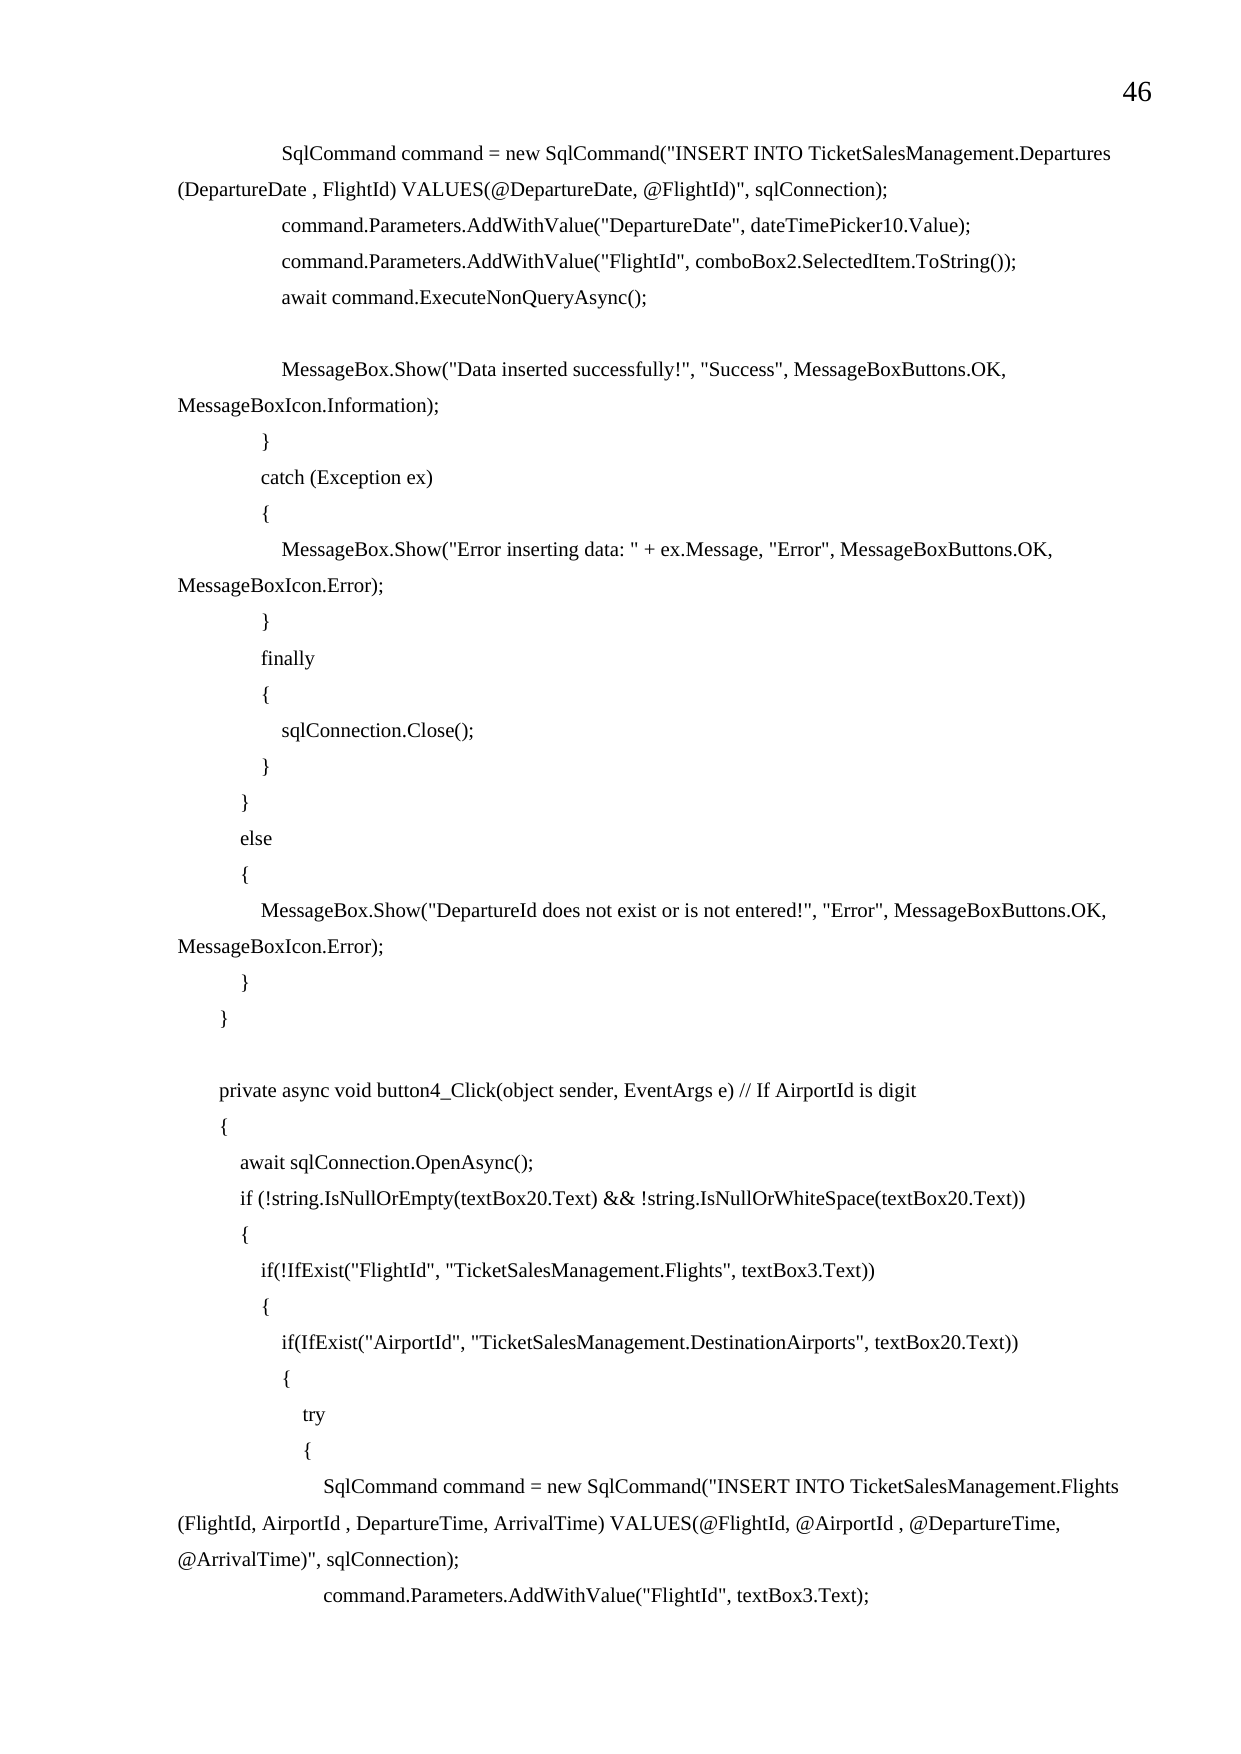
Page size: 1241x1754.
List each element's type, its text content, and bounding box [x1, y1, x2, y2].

text command.Parameters.AddWithValue("FlightId", textBox3.Text); [177, 1583, 1152, 1607]
text { [177, 682, 1152, 706]
text if (!string.IsNullOrEmpty(textBox20.Text) && !string.IsNullOrWhiteSpace(textBox20.Text)) [177, 1186, 1152, 1210]
text else [177, 826, 1152, 850]
text command.Parameters.AddWithValue("FlightId", comboBox2.SelectedItem.ToString()); [177, 249, 1152, 273]
text { [177, 1438, 1152, 1462]
text finally [177, 646, 1152, 669]
text private async void button4_Click(object sender, EventArgs e) // If AirportId is digit [177, 1078, 1152, 1102]
text } [177, 429, 1152, 453]
text { [177, 1114, 1152, 1138]
text SqlCommand command = new SqlCommand("INSERT INTO TicketSalesManagement.Flights (FlightId, AirportId , DepartureTime, ArrivalTime) VALUES(@FlightId, @AirportId , @DepartureTime, @ArrivalTime)", sqlConnection); [177, 1474, 1152, 1571]
text SqlCommand command = new SqlCommand("INSERT INTO TicketSalesManagement.Departures (DepartureDate , FlightId) VALUES(@DepartureDate, @FlightId)", sqlConnection); [177, 141, 1152, 201]
text { [177, 501, 1152, 525]
text if(!IfExist("FlightId", "TicketSalesManagement.Flights", textBox3.Text)) [177, 1258, 1152, 1282]
text } [177, 1006, 1152, 1030]
text catch (Exception ex) [177, 465, 1152, 489]
text command.Parameters.AddWithValue("DepartureDate", dateTimePicker10.Value); [177, 213, 1152, 237]
text { [177, 1222, 1152, 1246]
text await command.ExecuteNonQueryAsync(); [177, 285, 1152, 309]
text MessageBox.Show("DepartureId does not exist or is not entered!", "Error", MessageBoxButtons.OK, MessageBoxIcon.Error); [177, 898, 1152, 958]
text { [177, 1294, 1152, 1318]
text } [177, 790, 1152, 814]
text { [177, 1366, 1152, 1390]
text } [177, 609, 1152, 633]
text } [177, 970, 1152, 994]
text await sqlConnection.OpenAsync(); [177, 1150, 1152, 1174]
text MessageBox.Show("Error inserting data: " + ex.Message, "Error", MessageBoxButtons.OK, MessageBoxIcon.Error); [177, 537, 1152, 597]
text if(IfExist("AirportId", "TicketSalesManagement.DestinationAirports", textBox20.Text)) [177, 1330, 1152, 1354]
text MessageBox.Show("Data inserted successfully!", "Success", MessageBoxButtons.OK, MessageBoxIcon.Information); [177, 357, 1152, 417]
text try [177, 1402, 1152, 1426]
text sqlConnection.Close(); [177, 718, 1152, 742]
text } [177, 754, 1152, 778]
text { [177, 862, 1152, 886]
